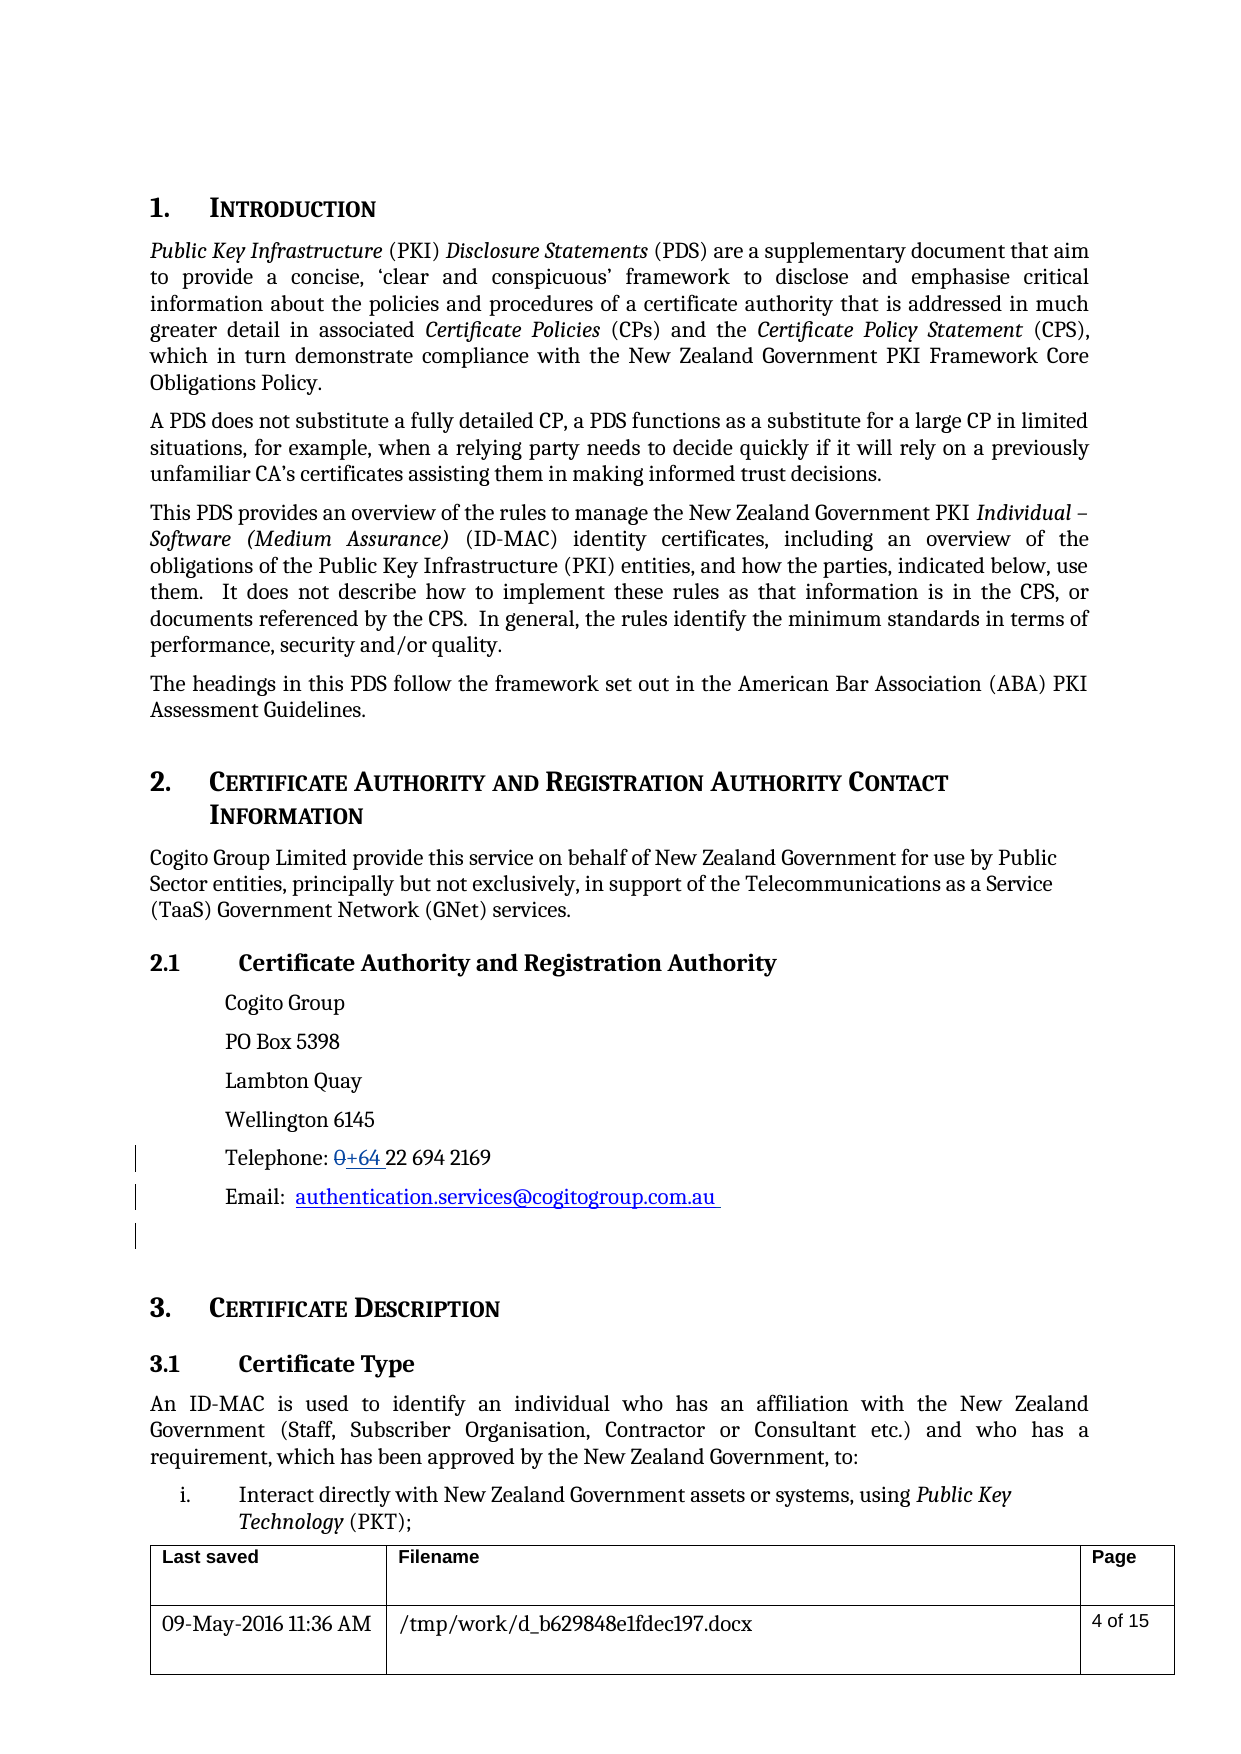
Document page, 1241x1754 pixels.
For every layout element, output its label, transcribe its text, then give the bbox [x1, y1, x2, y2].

text A PDS does not substitute a fully detailed CP, a PDS functions as a substitute for a large CP in limited situations, for example, when a relying party needs to decide quickly if it will rely on a previously unfamiliar CA’s certificates assisting them in making informed trust decisions. [150, 408, 1090, 487]
text An ID-MAC is used to identify an individual who has an affiliation with the New Zealand Government (Staff, Subscriber Organisation, Contractor or Consultant etc.) and who has a requirement, which has been approved by the New Zealand Government, to: [150, 1391, 1090, 1470]
text Lambton Quay [225, 1067, 1090, 1094]
text This PDS provides an overview of the rules to manage the New Zealand Government PKI Individual – Software (Medium Assurance) (ID-MAC) identity certificates, including an overview of the obligations of the Public Key Infrastructure (PKI) entities, and how the parties, indicated below, use them. It does not describe how to implement these rules as that information is in the CPS, or documents referenced by the CPS. In general, the rules identify the minimum standards in terms of performance, security and/or quality. [150, 500, 1090, 658]
text Email: authentication.services@cogitogroup.com.au [225, 1184, 1090, 1210]
subtitle Introduction [150, 192, 1090, 225]
text Public Key Infrastructure (PKI) Disclosure Statements (PDS) are a supplementary document that aim to provide a concise, ‘clear and conspicuous’ framework to disclose and emphasise critical information about the policies and procedures of a certificate authority that is addressed in much greater detail in associated Certificate Policies (CPs) and the Certificate Policy Statement (CPS), which in turn demonstrate compliance with the New Zealand Government PKI Framework Core Obligations Policy. [150, 238, 1090, 396]
text PO Box 5398 [225, 1029, 1090, 1055]
subtitle Certificate Description [150, 1291, 1090, 1324]
text Telephone: 22 694 2169 [225, 1145, 1090, 1172]
text Cogito Group [225, 990, 1090, 1016]
subtitle Certificate Authority and Registration Authority [150, 948, 1090, 977]
text Cogito Group Limited provide this service on behalf of New Zealand Government for use by Public Sector entities, principally but not exclusively, in support of the Telecommunications as a Service (TaaS) Government Network (GNet) services. [150, 844, 1090, 923]
subtitle Certificate Authority and Registration Authority Contact Information [150, 765, 1090, 832]
subtitle Certificate Type [150, 1349, 1090, 1378]
list Interact directly with New Zealand Government assets or systems, using Public Key Technology (PKT); [179, 1482, 1090, 1535]
text Wellington 6145 [225, 1106, 1090, 1133]
text The headings in this PDS follow the framework set out in the American Bar Association (ABA) PKI Assessment Guidelines. [150, 671, 1090, 723]
